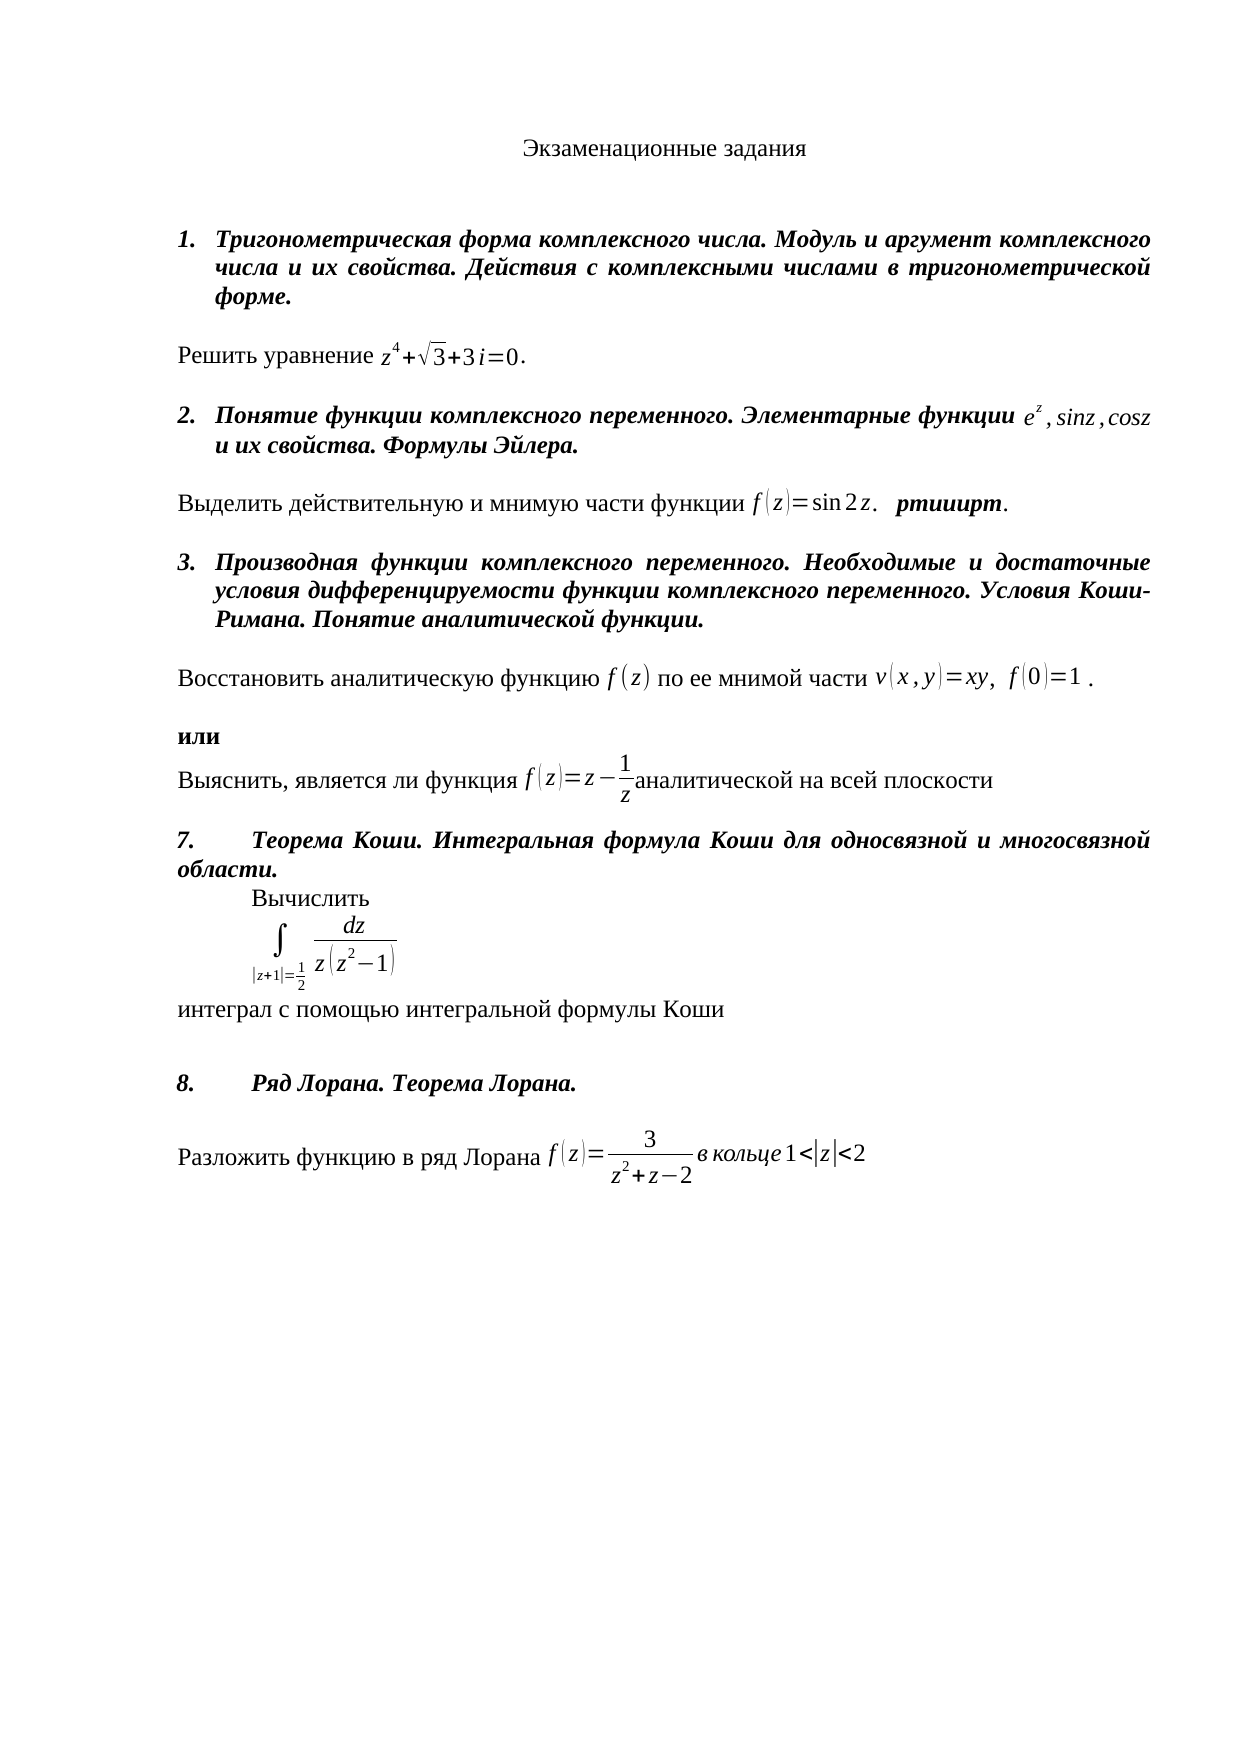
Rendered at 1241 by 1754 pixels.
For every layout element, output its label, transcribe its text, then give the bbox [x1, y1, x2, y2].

text или [177, 721, 1152, 750]
list Теорема Коши. Интегральная формула Коши для односвязной и многосвязной области. [176, 825, 1152, 883]
text Решить уравнение . [177, 339, 1152, 370]
text Выделить действительную и мнимую части функции . ртииирт. [177, 487, 1152, 518]
text Разложить функцию в ряд Лорана [177, 1126, 1152, 1188]
text Вычислить [251, 883, 1152, 912]
list Тригонометрическая форма комплексного числа. Модуль и аргумент комплексного числа и их свойства. Действия с комплексными числами в тригонометрической форме. [177, 224, 1152, 310]
text Экзаменационные задания [177, 133, 1152, 162]
list Производная функции комплексного переменного. Необходимые и достаточные условия дифференцируемости функции комплексного переменного. Условия Коши-Римана. Понятие аналитической функции. [177, 547, 1152, 633]
list Понятие функции комплексного переменного. Элементарные функции и их свойства. Формулы Эйлера. [177, 399, 1152, 458]
list Ряд Лорана. Теорема Лорана. [176, 1068, 1152, 1097]
text Восстановить аналитическую функцию по ее мнимой части , . [177, 662, 1152, 692]
text Выяснить, является ли функция аналитической на всей плоскости [177, 750, 1152, 809]
text интеграл с помощью интегральной формулы Коши [177, 994, 1152, 1023]
